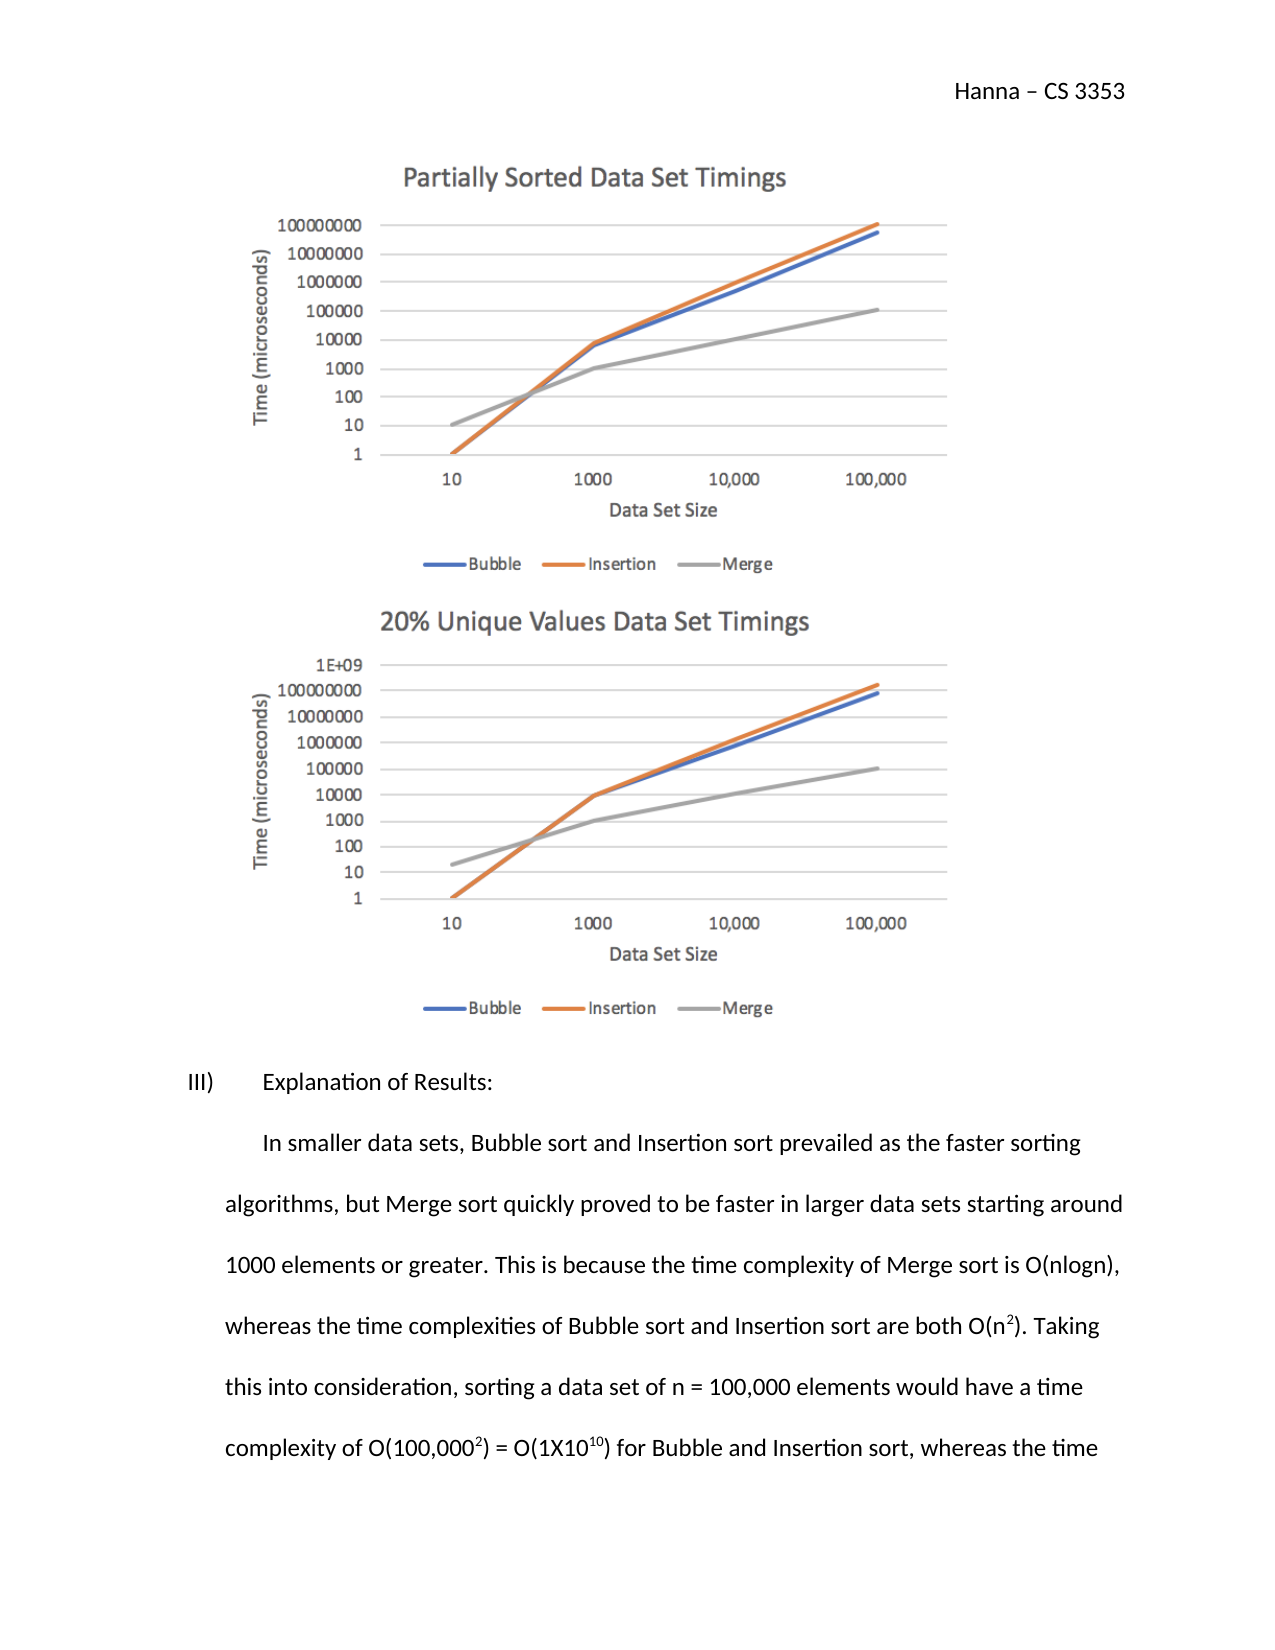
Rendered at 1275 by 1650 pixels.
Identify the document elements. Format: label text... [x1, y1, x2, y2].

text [225, 1127, 1125, 1463]
picture [225, 150, 969, 1036]
list Explanation of Results: [187, 1066, 1125, 1096]
